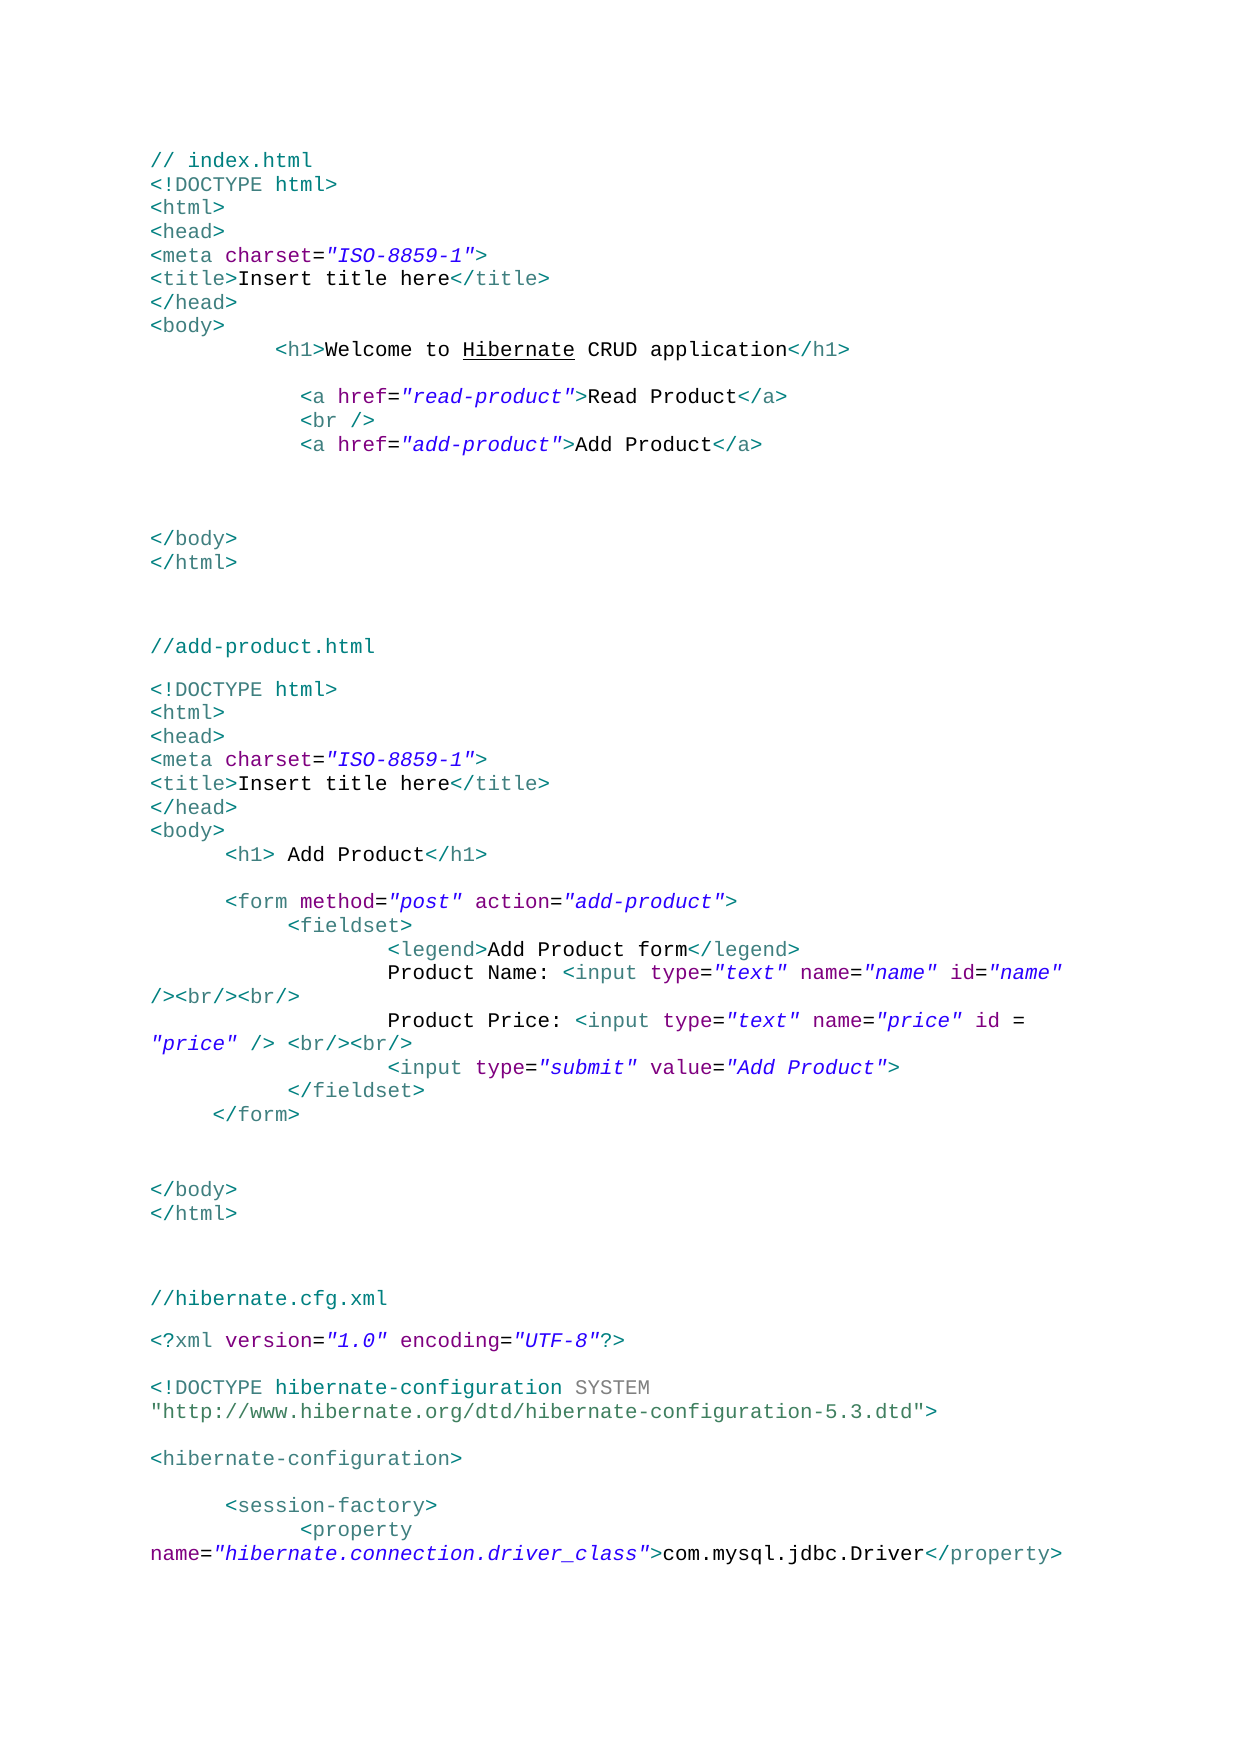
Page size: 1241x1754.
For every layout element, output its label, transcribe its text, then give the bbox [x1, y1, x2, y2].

text <br /> [150, 410, 1090, 434]
text </html> [150, 1203, 1090, 1227]
text <h1> Add Product</h1> [150, 844, 1090, 868]
text <!DOCTYPE hibernate-configuration SYSTEM [150, 1377, 1090, 1401]
text <meta charset="ISO-8859-1"> [150, 244, 1090, 268]
text Product Name: <input type="text" name="name" id="name" /><br/><br/> [150, 962, 1090, 1009]
text <session-factory> [150, 1495, 1090, 1519]
text <title>Insert title here</title> [150, 268, 1090, 292]
text <html> [150, 197, 1090, 221]
text <fieldset> [150, 915, 1090, 939]
text <meta charset="ISO-8859-1"> [150, 749, 1090, 773]
text <legend>Add Product form</legend> [150, 939, 1090, 962]
text <head> [150, 726, 1090, 749]
text <h1>Welcome to Hibernate CRUD application</h1> [150, 339, 1090, 363]
text // index.html [150, 150, 1090, 174]
text <body> [150, 316, 1090, 339]
text </head> [150, 797, 1090, 820]
text </html> [150, 552, 1090, 576]
text <body> [150, 820, 1090, 844]
text <hibernate-configuration> [150, 1448, 1090, 1472]
text </fieldset> [150, 1081, 1090, 1104]
text //hibernate.cfg.xml [150, 1287, 1090, 1311]
text </body> [150, 1179, 1090, 1203]
text </body> [150, 528, 1090, 552]
text <!DOCTYPE html> [150, 678, 1090, 702]
text <html> [150, 702, 1090, 726]
text <?xml version="1.0" encoding="UTF-8"?> [150, 1330, 1090, 1353]
text </head> [150, 292, 1090, 316]
text </form> [150, 1104, 1090, 1128]
text <title>Insert title here</title> [150, 773, 1090, 797]
text //add-product.html [150, 636, 1090, 660]
text "http://www.hibernate.org/dtd/hibernate-configuration-5.3.dtd"> [150, 1401, 1090, 1424]
text <input type="submit" value="Add Product"> [150, 1057, 1090, 1081]
text <head> [150, 221, 1090, 244]
text <property name="hibernate.connection.driver_class">com.mysql.jdbc.Driver</property> [150, 1519, 1090, 1566]
text <!DOCTYPE html> [150, 174, 1090, 197]
text <a href="read-product">Read Product</a> [150, 386, 1090, 410]
text <a href="add-product">Add Product</a> [150, 434, 1090, 457]
text <form method="post" action="add-product"> [150, 891, 1090, 915]
text Product Price: <input type="text" name="price" id = "price" /> <br/><br/> [150, 1009, 1090, 1057]
